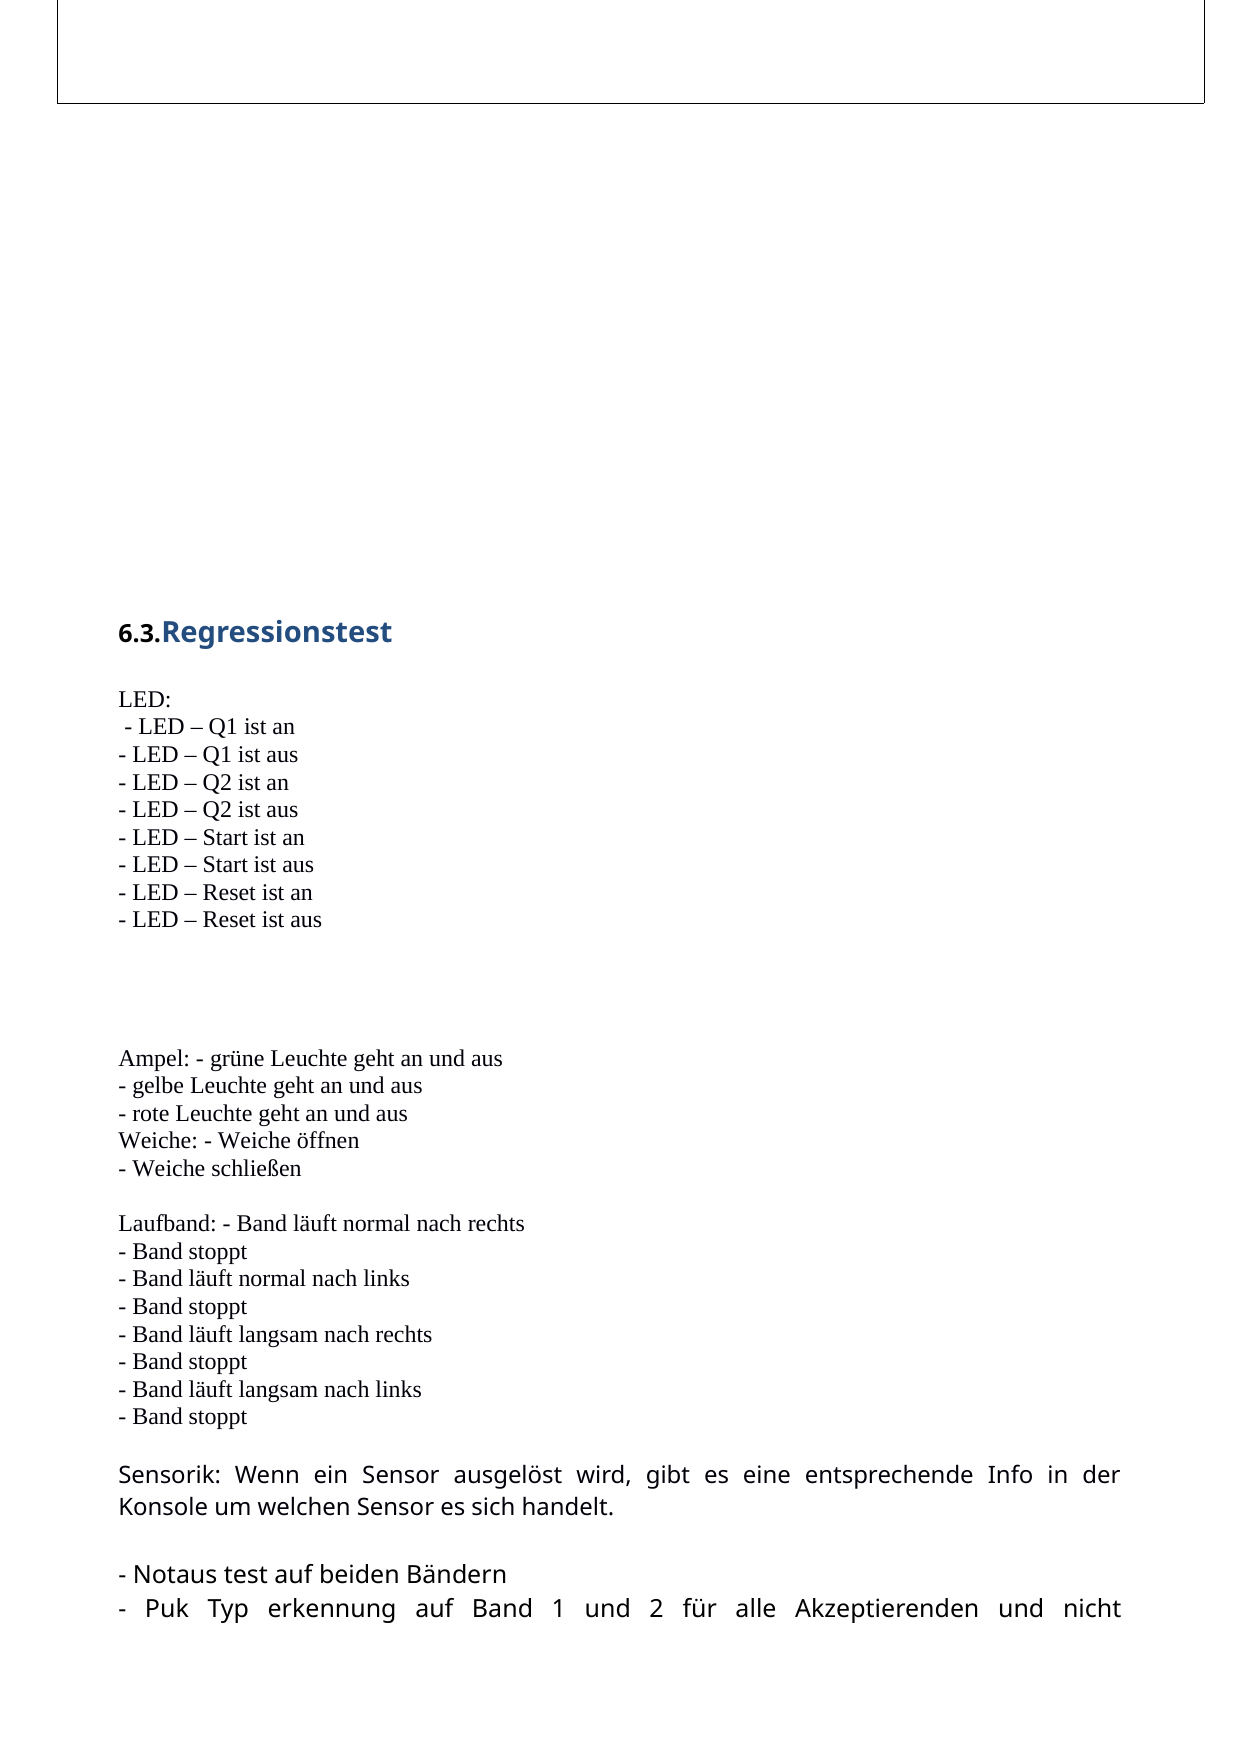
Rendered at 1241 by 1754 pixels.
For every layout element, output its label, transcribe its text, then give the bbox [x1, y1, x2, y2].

text - LED – Q1 ist an [118, 712, 1122, 740]
text Laufband: - Band läuft normal nach rechts [118, 1209, 1122, 1237]
text LED: [118, 685, 1122, 712]
text - Band läuft langsam nach links [118, 1375, 1122, 1402]
text - Band stoppt [118, 1402, 1122, 1430]
text - LED – Q2 ist an [118, 767, 1122, 795]
text - LED – Q2 ist aus [118, 795, 1122, 823]
text - LED – Q1 ist aus [118, 740, 1122, 767]
text Weiche: - Weiche öffnen [118, 1126, 1122, 1154]
text - Band stoppt [118, 1292, 1122, 1319]
text - LED – Start ist an [118, 823, 1122, 850]
text - Band läuft normal nach links [118, 1264, 1122, 1292]
text - LED – Start ist aus [118, 850, 1122, 878]
text - LED – Reset ist aus [118, 906, 1122, 933]
text - gelbe Leuchte geht an und aus [118, 1071, 1122, 1099]
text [118, 1591, 1122, 1625]
text Ampel: - grüne Leuchte geht an und aus [118, 1043, 1122, 1071]
text - Notaus test auf beiden Bändern [118, 1557, 1122, 1591]
text - Band stoppt [118, 1347, 1122, 1375]
text - Weiche schließen [118, 1154, 1122, 1182]
list Regressionstest [118, 611, 1122, 651]
text - Band stoppt [118, 1237, 1122, 1264]
text Sensorik: Wenn ein Sensor ausgelöst wird, gibt es eine entsprechende Info in der Konsole um welchen Sensor es sich handelt. [118, 1458, 1122, 1523]
text - Band läuft langsam nach rechts [118, 1319, 1122, 1347]
text - LED – Reset ist an [118, 878, 1122, 906]
text - rote Leuchte geht an und aus [118, 1099, 1122, 1126]
